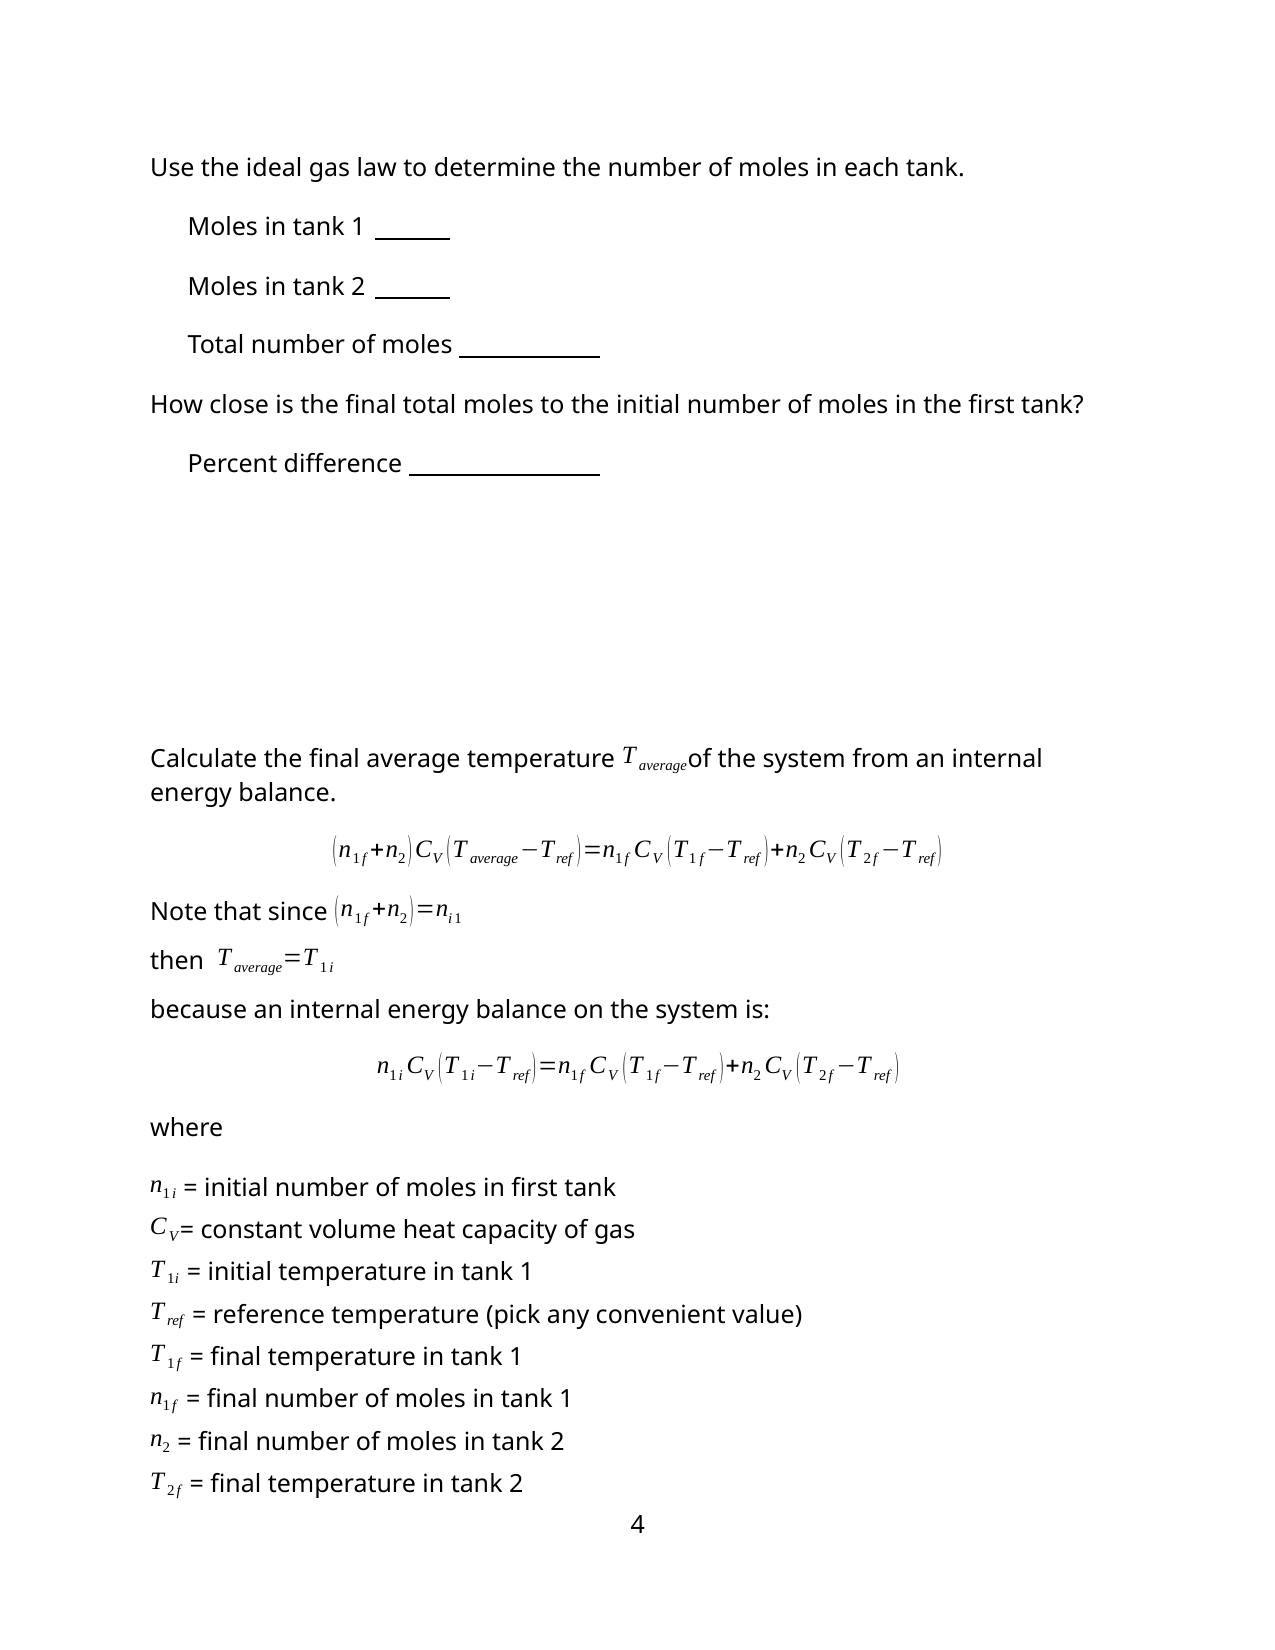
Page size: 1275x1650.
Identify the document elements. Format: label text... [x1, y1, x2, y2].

text Total number of moles [187, 327, 1125, 361]
text = initial temperature in tank 1 [150, 1254, 1125, 1288]
text = constant volume heat capacity of gas [150, 1212, 1125, 1246]
text = final temperature in tank 1 [150, 1339, 1125, 1373]
text = reference temperature (pick any convenient value) [150, 1296, 1125, 1330]
text Use the ideal gas law to determine the number of moles in each tank. [150, 150, 1125, 184]
text Percent difference [150, 445, 1125, 479]
text How close is the final total moles to the initial number of moles in the first tank? [150, 386, 1125, 420]
text = final number of moles in tank 1 [150, 1381, 1125, 1415]
text because an internal energy balance on the system is: [150, 991, 1125, 1025]
text = final number of moles in tank 2 [150, 1423, 1125, 1458]
text then [150, 943, 1125, 977]
text Moles in tank 1 [187, 209, 1125, 243]
text Note that since [150, 893, 1125, 928]
text = initial number of moles in first tank [150, 1169, 1125, 1203]
text = final temperature in tank 2 [150, 1466, 1125, 1500]
text where [150, 1110, 1125, 1144]
text Calculate the final average temperature of the system from an internal energy balance. [150, 741, 1125, 809]
text Moles in tank 2 [187, 268, 1125, 302]
